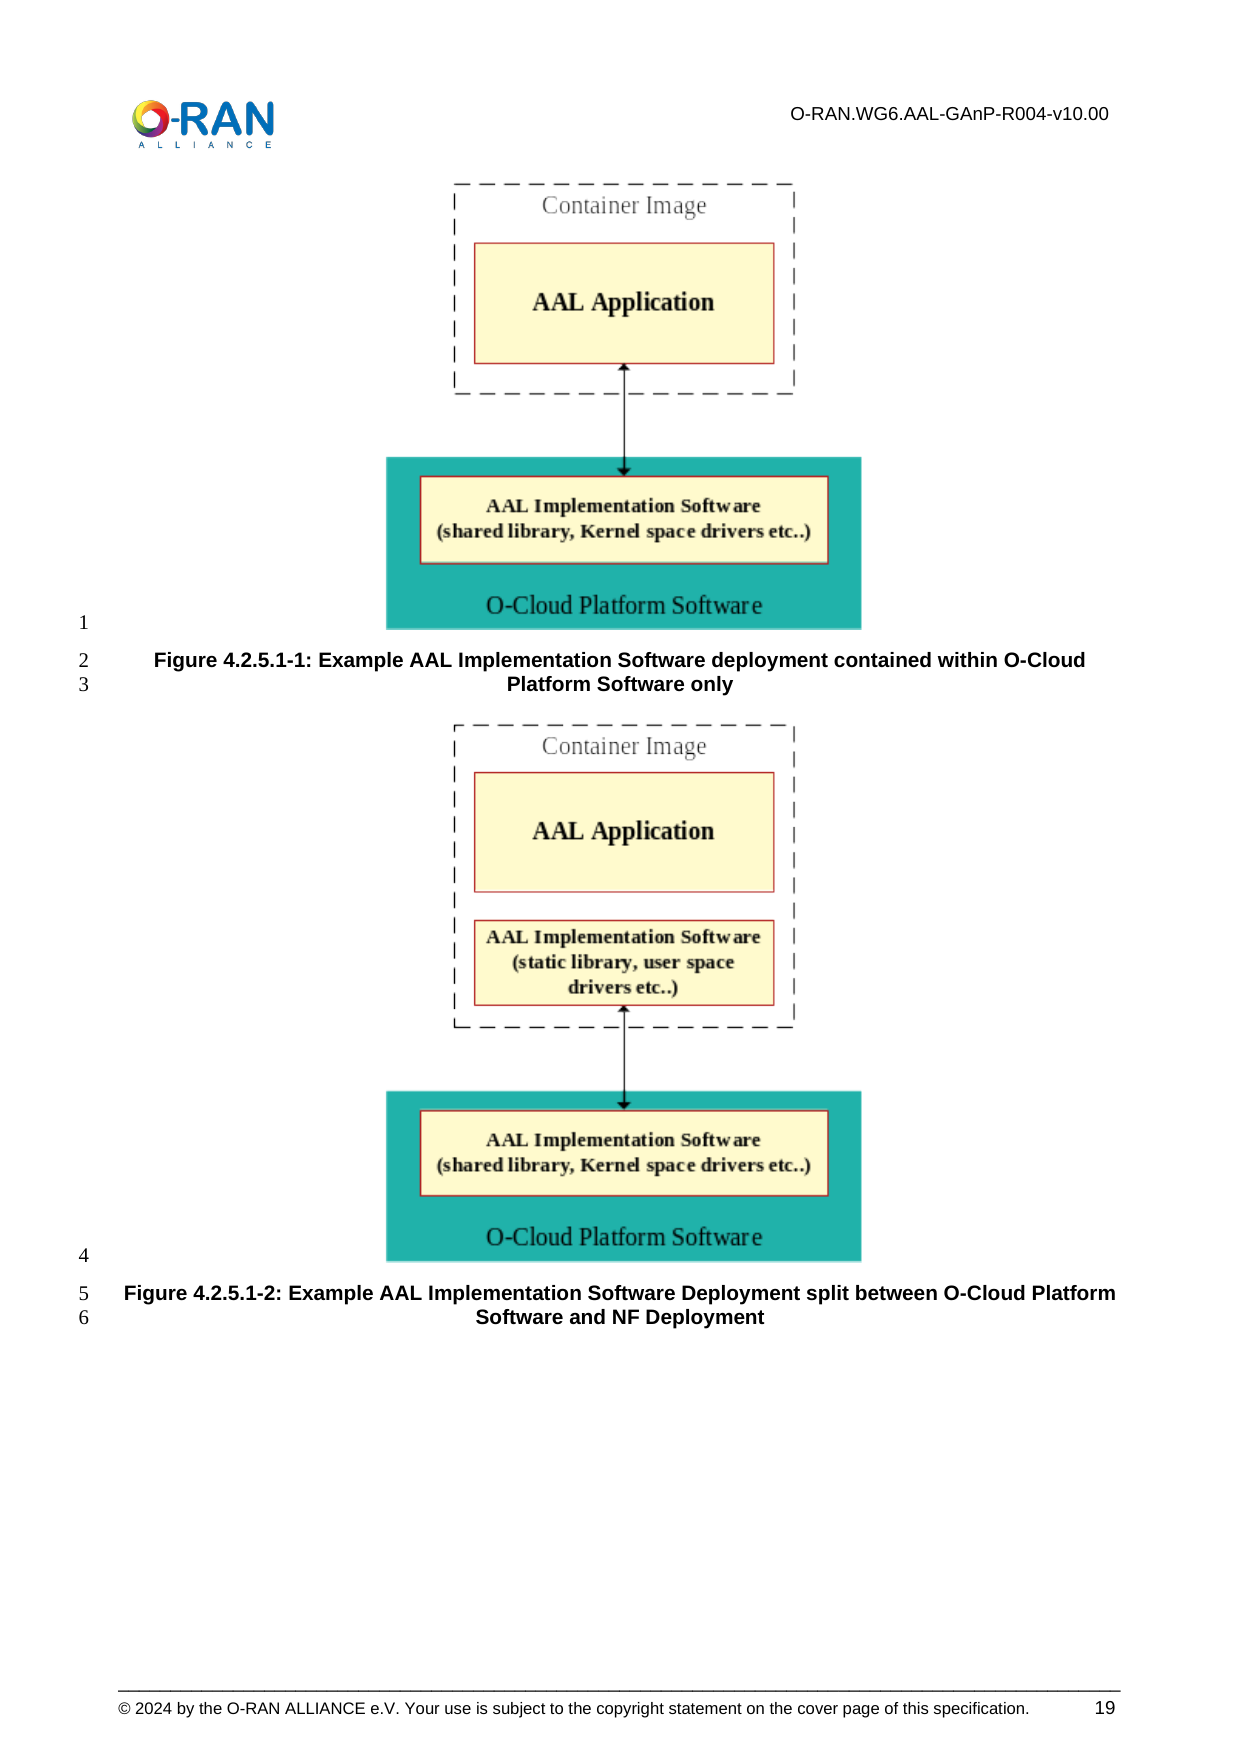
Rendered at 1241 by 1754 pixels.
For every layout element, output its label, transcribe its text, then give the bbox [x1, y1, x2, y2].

text Figure 4.2.5.1-1: Example AAL Implementation Software deployment contained within O-Cloud Platform Software only [118, 648, 1122, 696]
picture [123, 88, 286, 158]
text Figure 4.2.5.1-2: Example AAL Implementation Software Deployment split between O-Cloud Platform Software and NF Deployment [118, 1281, 1122, 1329]
